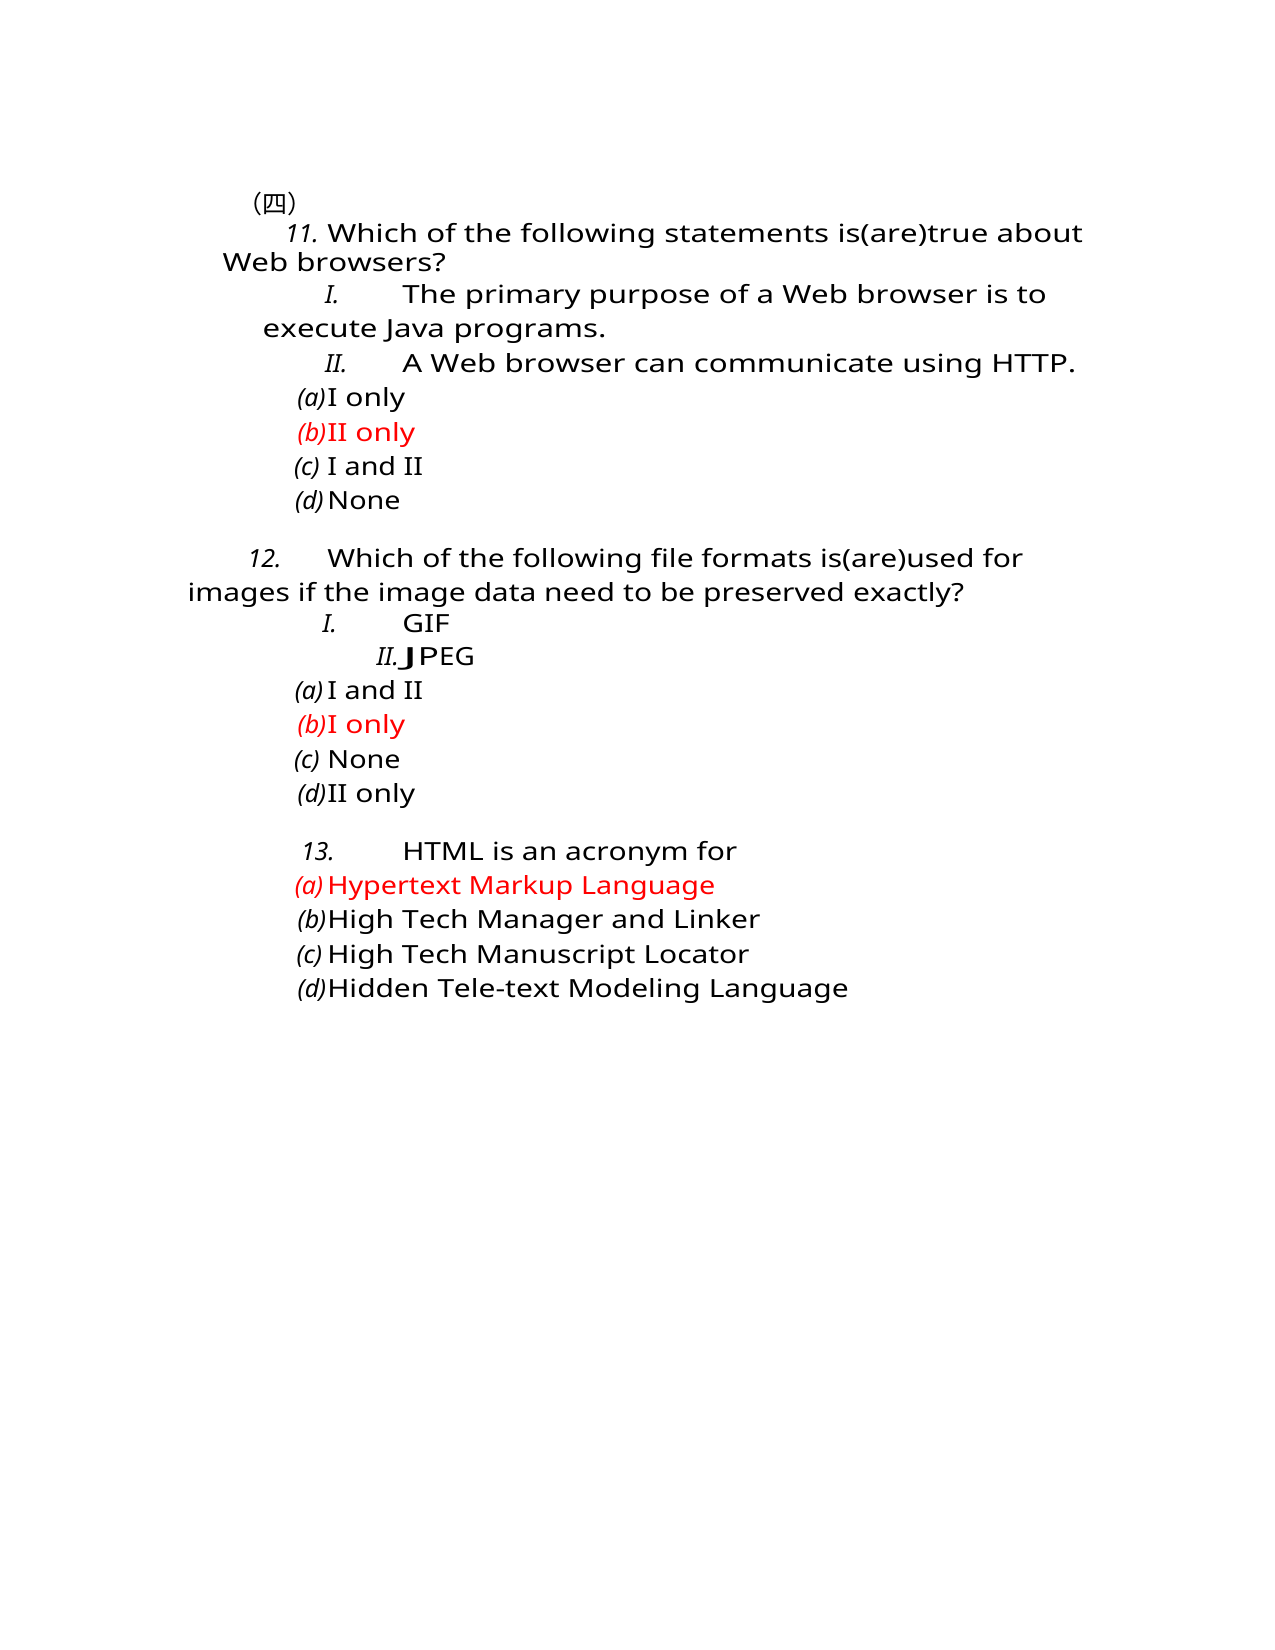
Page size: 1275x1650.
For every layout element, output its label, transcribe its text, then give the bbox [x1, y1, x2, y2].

list Which of the following file formats is(are)used for images if the image data need to be preserved exactly? [187, 541, 1088, 609]
subtitle （四） [187, 188, 1104, 220]
list Which of the following statements is(are)true about Web browsers? [222, 220, 1104, 277]
list None [236, 741, 1104, 775]
list GIF [262, 609, 1104, 638]
list I only [237, 707, 1104, 741]
list High Tech Manager and Linker [237, 902, 1104, 936]
list None [237, 483, 1104, 517]
list II only [237, 776, 1104, 809]
list I and II [236, 448, 1104, 483]
list I only [237, 380, 1104, 414]
list Hypertext Markup Language [237, 868, 1104, 902]
list I and II [237, 672, 1104, 707]
list Hidden Tele-text Modeling Language [237, 971, 1104, 1005]
list II only [237, 414, 1104, 448]
list JPEG [262, 638, 1104, 672]
list The primary purpose of a Web browser is to execute Java programs. [262, 277, 1104, 345]
list High Tech Manuscript Locator [236, 937, 1104, 971]
list A Web browser can communicate using HTTP. [262, 346, 1104, 379]
list HTML is an acronym for [241, 833, 1104, 868]
